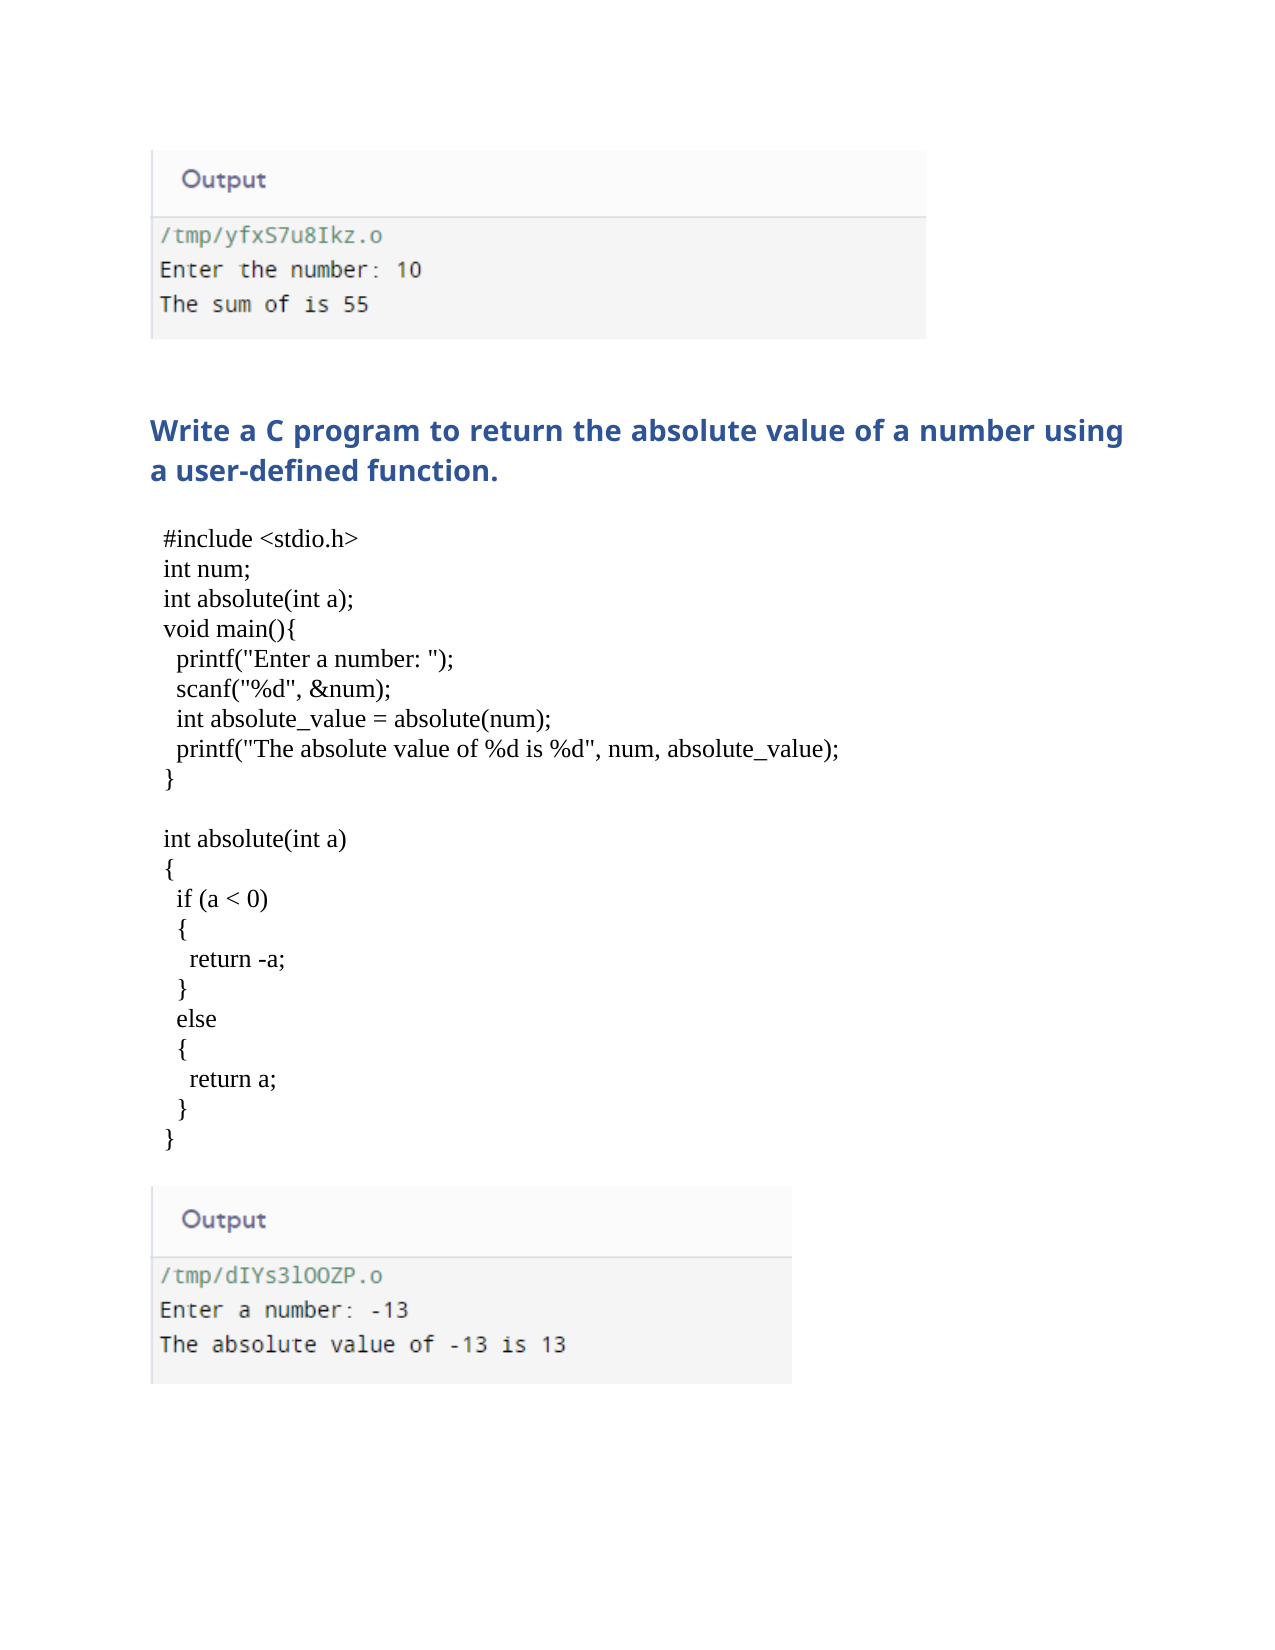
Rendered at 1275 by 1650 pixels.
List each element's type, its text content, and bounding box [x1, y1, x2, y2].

text int absolute(int a) [150, 823, 1125, 853]
text void main(){ [150, 613, 1125, 643]
text } [150, 1093, 1125, 1123]
text printf("The absolute value of %d is %d", num, absolute_value); [150, 733, 1125, 763]
picture [150, 1186, 793, 1384]
text #include <stdio.h> [150, 523, 1125, 553]
text int num; [150, 553, 1125, 583]
text } [150, 1123, 1125, 1153]
text return -a; [150, 943, 1125, 973]
text } [150, 973, 1125, 1003]
text int absolute(int a); [150, 583, 1125, 613]
text return a; [150, 1063, 1125, 1093]
text scanf("%d", &num); [150, 673, 1125, 703]
text { [150, 853, 1125, 883]
subtitle Write a C program to return the absolute value of a number using a user-defined function. [150, 410, 1125, 490]
picture [150, 150, 927, 339]
text } [150, 763, 1125, 793]
text if (a < 0) [150, 883, 1125, 913]
text printf("Enter a number: "); [150, 643, 1125, 673]
text { [150, 1033, 1125, 1063]
text int absolute_value = absolute(num); [150, 703, 1125, 733]
text else [150, 1003, 1125, 1033]
text { [150, 913, 1125, 943]
